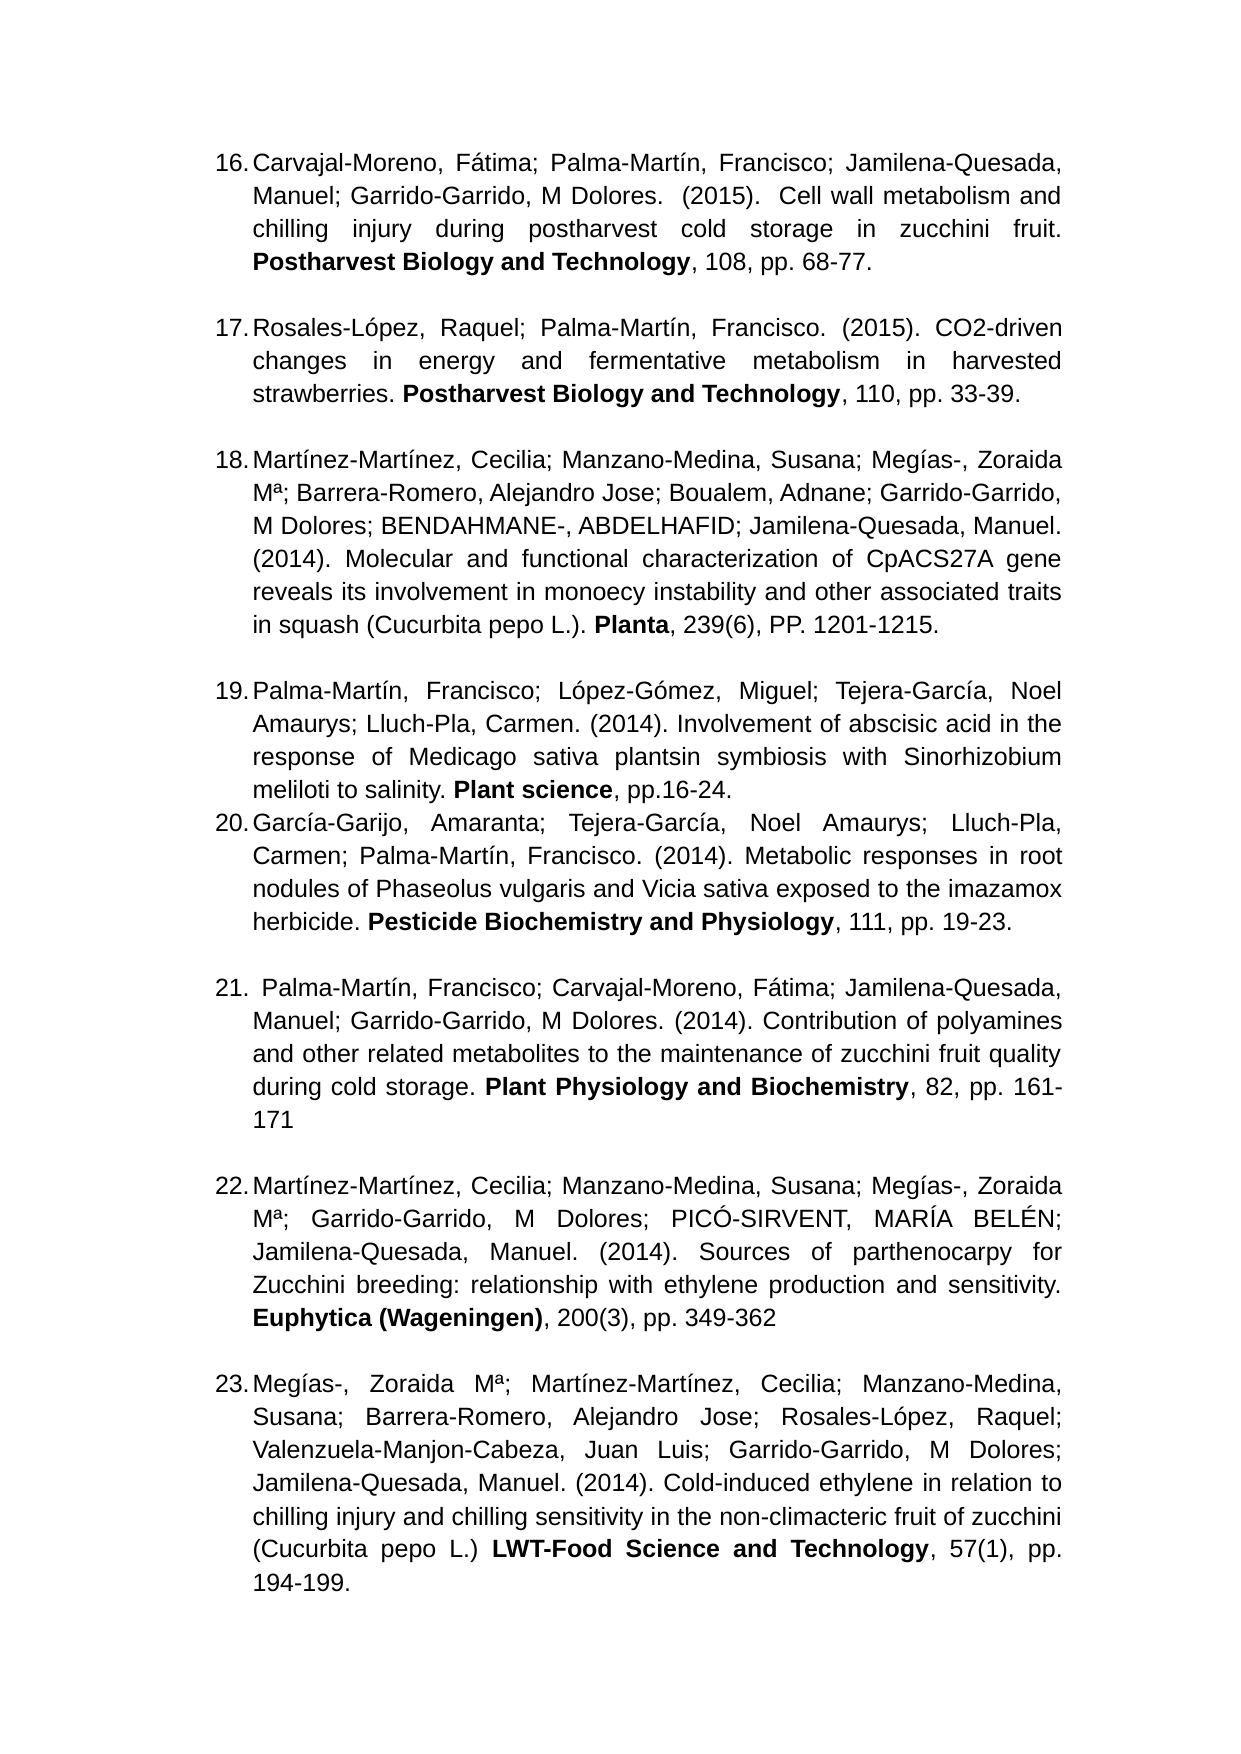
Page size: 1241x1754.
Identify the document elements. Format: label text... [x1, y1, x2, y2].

list Megías-, Zoraida Mª; Martínez-Martínez, Cecilia; Manzano-Medina, Susana; Barrera-Romero, Alejandro Jose; Rosales-López, Raquel; Valenzuela-Manjon-Cabeza, Juan Luis; Garrido-Garrido, M Dolores; Jamilena-Quesada, Manuel. (2014). Cold-induced ethylene in relation to chilling injury and chilling sensitivity in the non-climacteric fruit of zucchini (Cucurbita pepo L.) LWT-Food Science and Technology, 57(1), pp. 194-199. [215, 1369, 1063, 1596]
list Carvajal-Moreno, Fátima; Palma-Martín, Francisco; Jamilena-Quesada, Manuel; Garrido-Garrido, M Dolores. (2015). Cell wall metabolism and chilling injury during postharvest cold storage in zucchini fruit. Postharvest Biology and Technology, 108, pp. 68-77. [215, 148, 1063, 275]
list Rosales-López, Raquel; Palma-Martín, Francisco. (2015). CO2-driven changes in energy and fermentative metabolism in harvested strawberries. Postharvest Biology and Technology, 110, pp. 33-39. [215, 313, 1063, 407]
list Martínez-Martínez, Cecilia; Manzano-Medina, Susana; Megías-, Zoraida Mª; Garrido-Garrido, M Dolores; PICÓ-SIRVENT, MARÍA BELÉN; Jamilena-Quesada, Manuel. (2014). Sources of parthenocarpy for Zucchini breeding: relationship with ethylene production and sensitivity. Euphytica (Wageningen), 200(3), pp. 349-362 [215, 1171, 1063, 1332]
list Martínez-Martínez, Cecilia; Manzano-Medina, Susana; Megías-, Zoraida Mª; Barrera-Romero, Alejandro Jose; Boualem, Adnane; Garrido-Garrido, M Dolores; BENDAHMANE-, ABDELHAFID; Jamilena-Quesada, Manuel. (2014). Molecular and functional characterization of CpACS27A gene reveals its involvement in monoecy instability and other associated traits in squash (Cucurbita pepo L.). Planta, 239(6), PP. 1201-1215. [215, 445, 1063, 639]
list García-Garijo, Amaranta; Tejera-García, Noel Amaurys; Lluch-Pla, Carmen; Palma-Martín, Francisco. (2014). Metabolic responses in root nodules of Phaseolus vulgaris and Vicia sativa exposed to the imazamox herbicide. Pesticide Biochemistry and Physiology, 111, pp. 19-23. [215, 808, 1063, 936]
list Palma-Martín, Francisco; Carvajal-Moreno, Fátima; Jamilena-Quesada, Manuel; Garrido-Garrido, M Dolores. (2014). Contribution of polyamines and other related metabolites to the maintenance of zucchini fruit quality during cold storage. Plant Physiology and Biochemistry, 82, pp. 161-171 [215, 973, 1063, 1134]
list Palma-Martín, Francisco; López-Gómez, Miguel; Tejera-García, Noel Amaurys; Lluch-Pla, Carmen. (2014). Involvement of abscisic acid in the response of Medicago sativa plantsin symbiosis with Sinorhizobium meliloti to salinity. Plant science, pp.16-24. [215, 676, 1063, 804]
